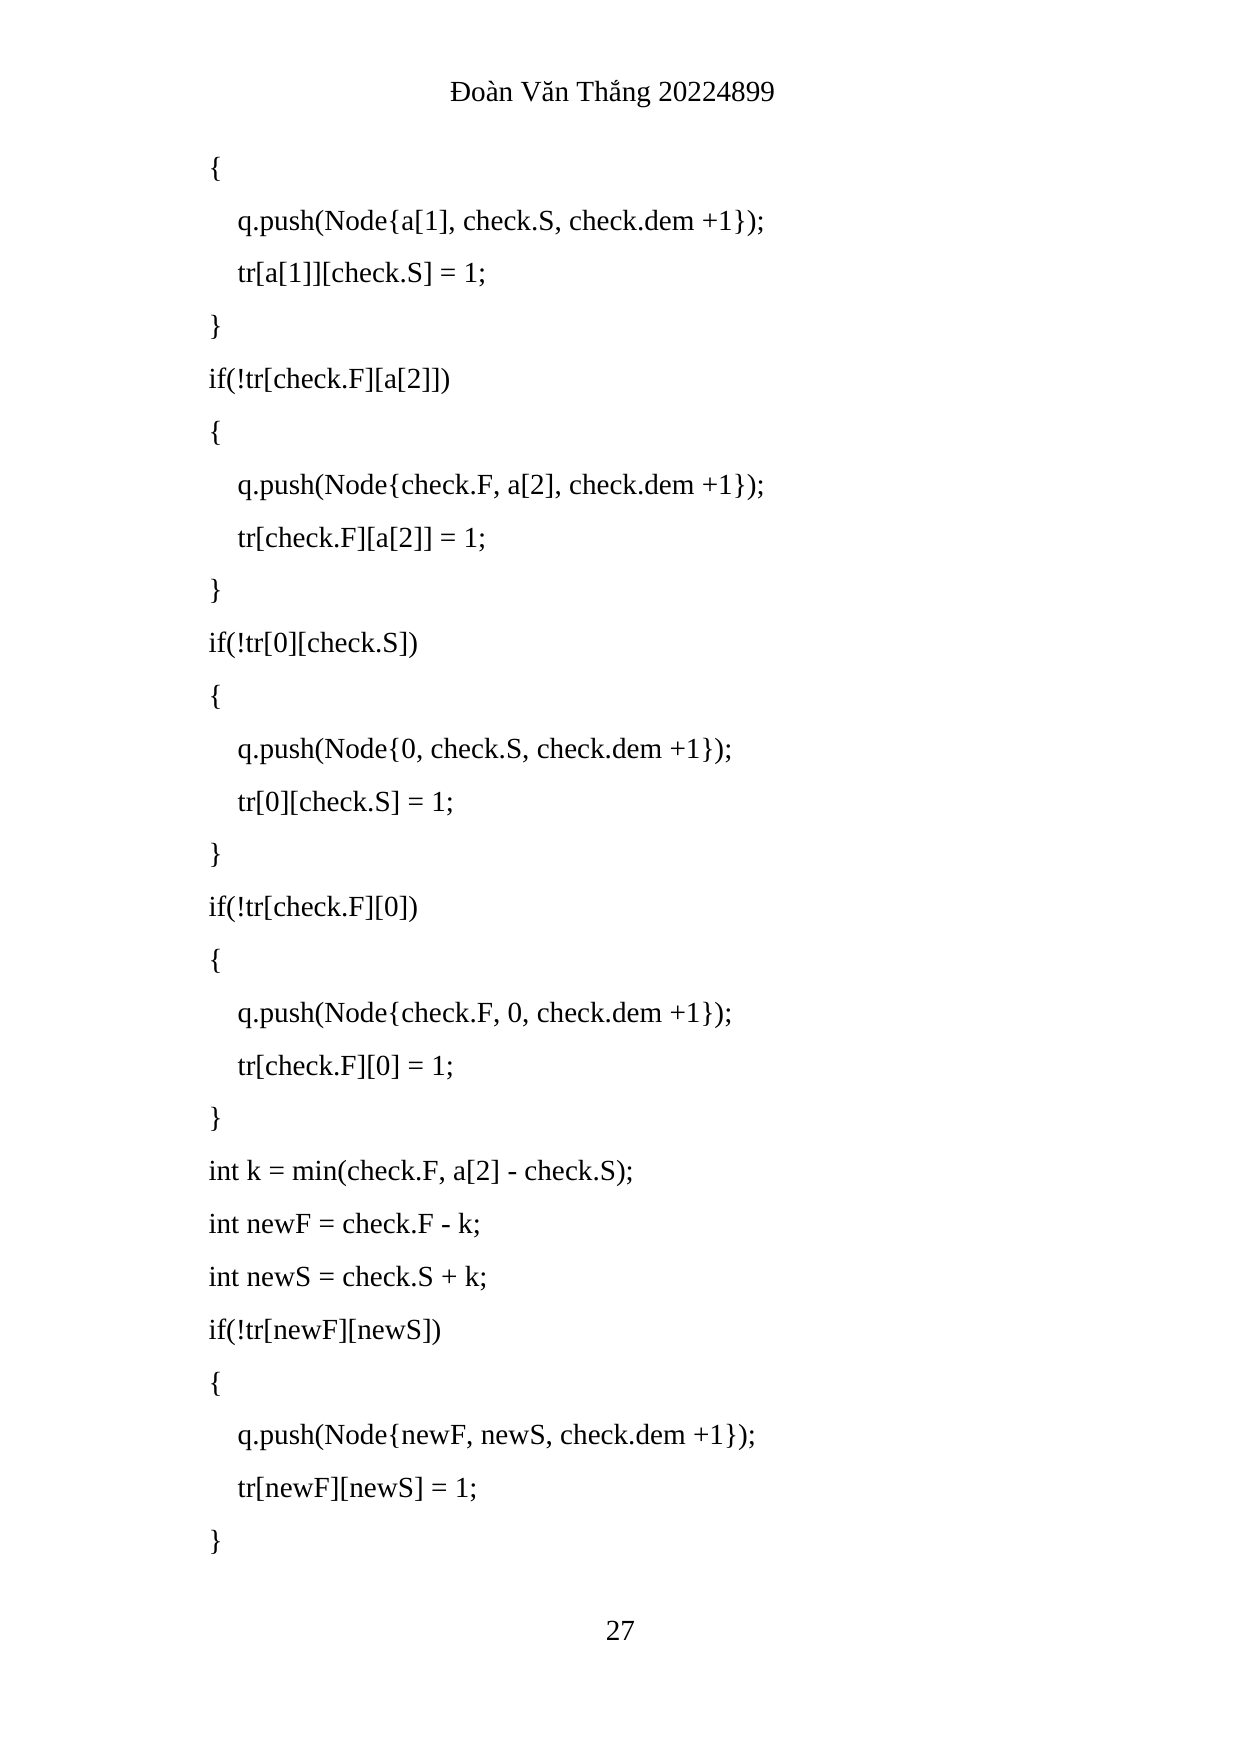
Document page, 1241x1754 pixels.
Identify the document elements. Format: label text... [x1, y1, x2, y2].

text } [150, 1101, 1090, 1134]
text if(!tr[check.F][0]) [150, 889, 1090, 923]
text q.push(Node{0, check.S, check.dem +1}); [150, 731, 1090, 764]
text } [150, 837, 1090, 870]
text tr[a[1]][check.S] = 1; [150, 256, 1090, 289]
text } [150, 572, 1090, 606]
text { [150, 1365, 1090, 1398]
text tr[check.F][a[2]] = 1; [150, 520, 1090, 553]
text { [150, 414, 1090, 448]
text { [150, 150, 1090, 183]
text if(!tr[0][check.S]) [150, 625, 1090, 659]
text int k = min(check.F, a[2] - check.S); [150, 1153, 1090, 1187]
text } [150, 308, 1090, 342]
text q.push(Node{check.F, a[2], check.dem +1}); [150, 467, 1090, 500]
text q.push(Node{a[1], check.S, check.dem +1}); [150, 203, 1090, 236]
text if(!tr[newF][newS]) [150, 1312, 1090, 1345]
text { [150, 942, 1090, 976]
text tr[newF][newS] = 1; [150, 1470, 1090, 1504]
text int newS = check.S + k; [150, 1259, 1090, 1293]
text int newF = check.F - k; [150, 1206, 1090, 1240]
text { [150, 678, 1090, 712]
text if(!tr[check.F][a[2]]) [150, 361, 1090, 395]
text tr[0][check.S] = 1; [150, 784, 1090, 817]
text tr[check.F][0] = 1; [150, 1048, 1090, 1081]
text q.push(Node{newF, newS, check.dem +1}); [150, 1417, 1090, 1451]
text } [150, 1523, 1090, 1557]
text q.push(Node{check.F, 0, check.dem +1}); [150, 995, 1090, 1028]
